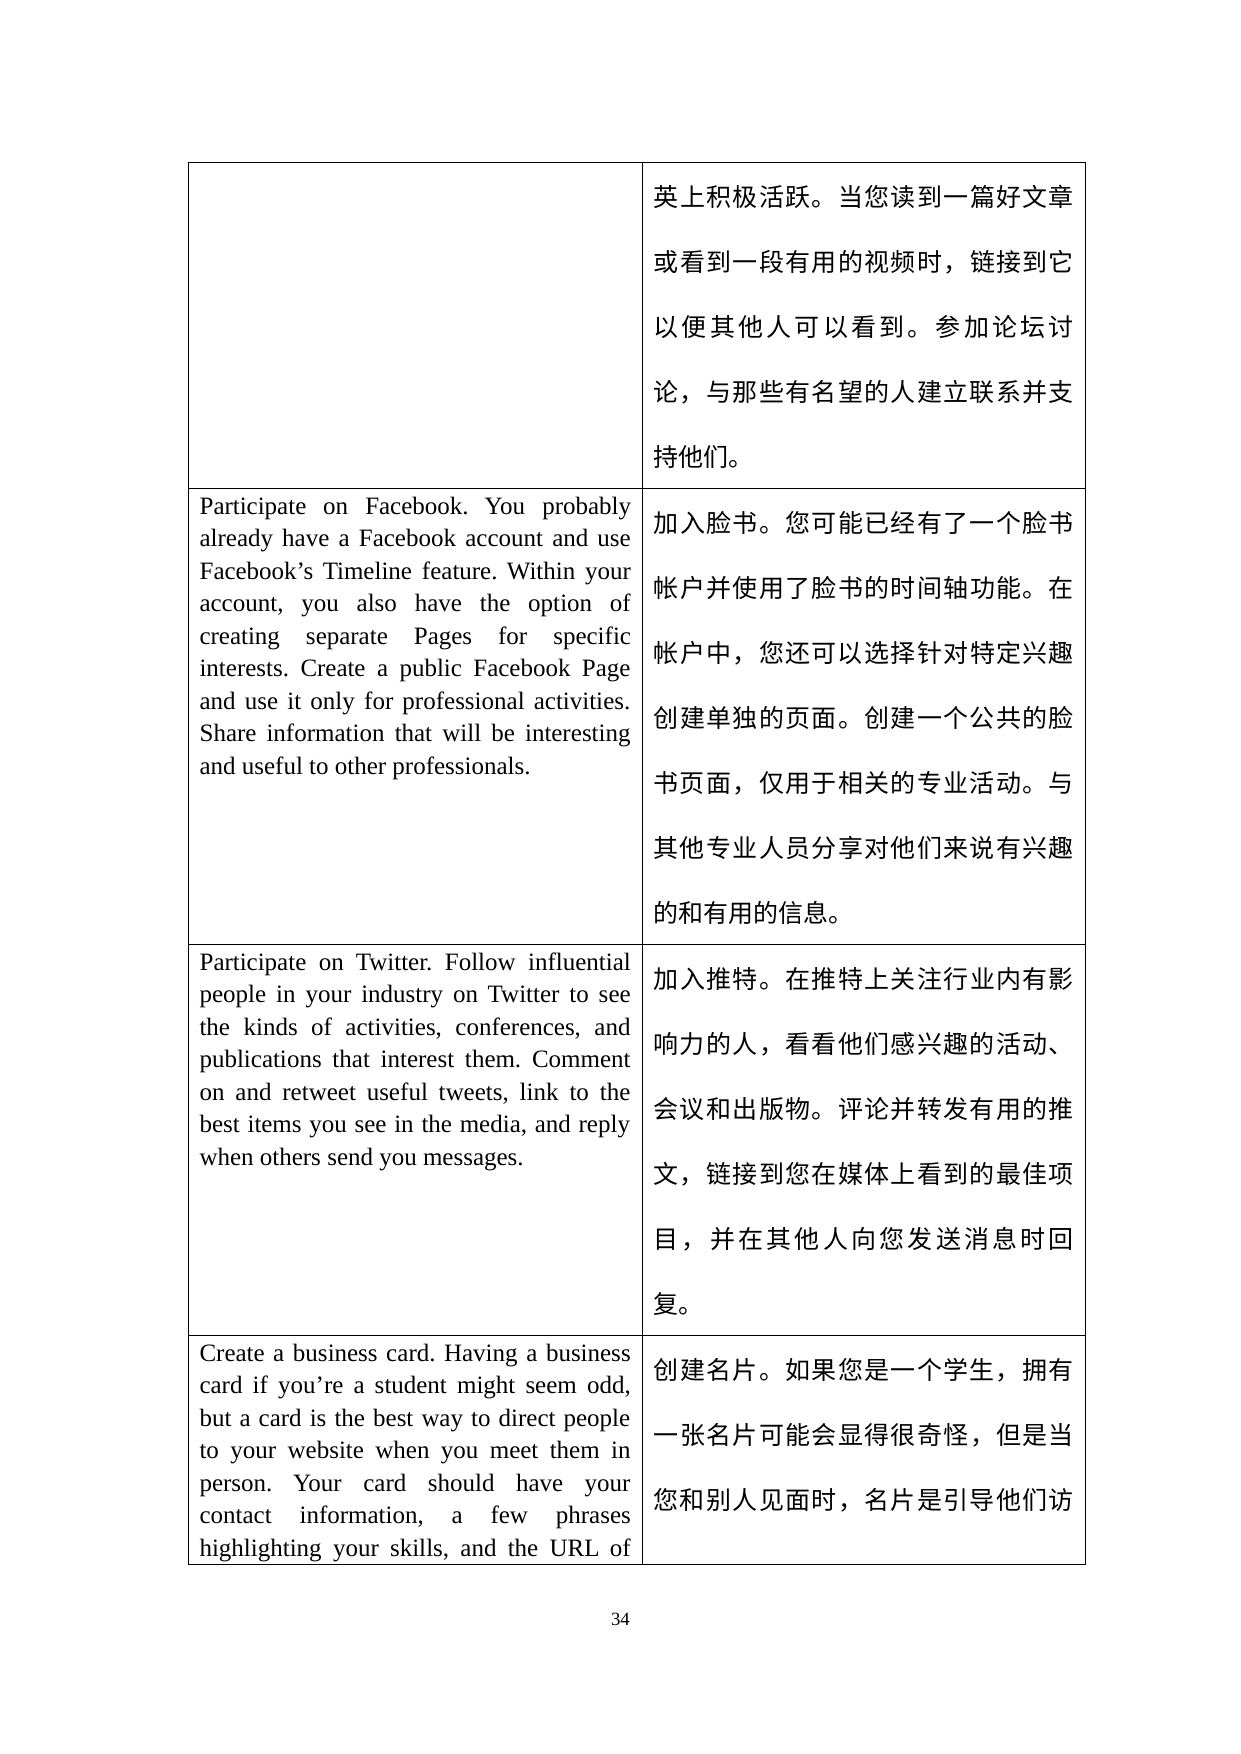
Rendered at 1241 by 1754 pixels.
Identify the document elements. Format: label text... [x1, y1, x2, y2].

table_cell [189, 163, 642, 488]
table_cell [643, 163, 1085, 488]
table_cell Participate on Twitter. Follow influential people in your industry on Twitter to see the kinds of activities, conferences, and publications that interest them. Comment on and retweet useful tweets, link to the best items you see in the media, and reply when others send you messages. [189, 945, 642, 1335]
table_cell Participate on Facebook. You probably already have a Facebook account and use Facebook’s Timeline feature. Within your account, you also have the option of creating separate Pages for specific interests. Create a public Facebook Page and use it only for professional activities. Share information that will be interesting and useful to other professionals. [189, 489, 642, 944]
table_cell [643, 1336, 1085, 1564]
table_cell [189, 1336, 642, 1564]
table_cell 加入脸书。您可能已经有了一个脸书帐户并使用了脸书的时间轴功能。在帐户中，您还可以选择针对特定兴趣创建单独的页面。创建一个公共的脸书页面，仅用于相关的专业活动。与其他专业人员分享对他们来说有兴趣的和有用的信息。 [643, 489, 1085, 944]
table_cell 加入推特。在推特上关注行业内有影响力的人，看看他们感兴趣的活动、会议和出版物。评论并转发有用的推文，链接到您在媒体上看到的最佳项目，并在其他人向您发送消息时回复。 [643, 945, 1085, 1335]
